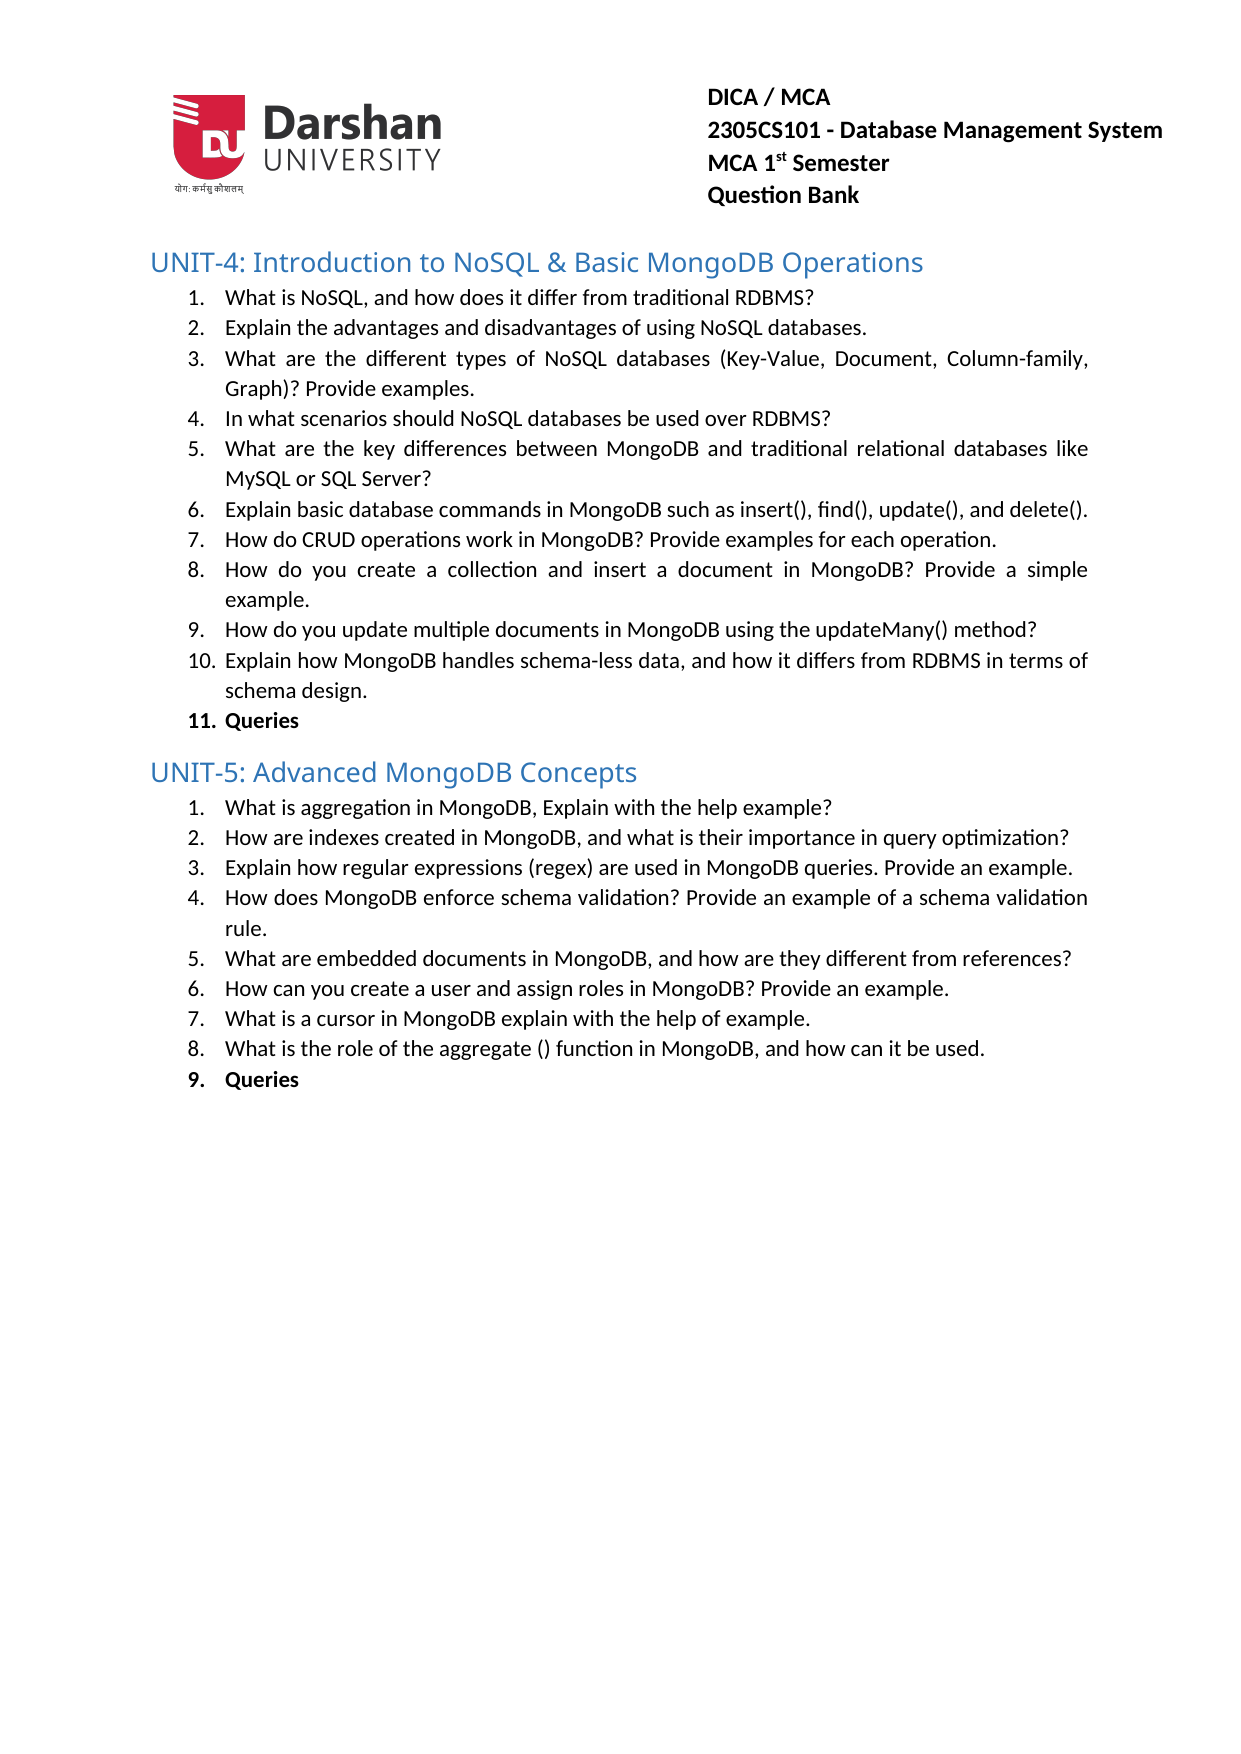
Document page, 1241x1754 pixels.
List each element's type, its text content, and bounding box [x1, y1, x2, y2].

list Queries [187, 706, 1090, 734]
list What is the role of the aggregate () function in MongoDB, and how can it be used. [187, 1034, 1090, 1063]
list What are the different types of NoSQL databases (Key-Value, Document, Column-family, Graph)? Provide examples. [187, 344, 1090, 402]
subtitle UNIT-4: Introduction to NoSQL & Basic MongoDB Operations [150, 243, 1090, 280]
list Explain the advantages and disadvantages of using NoSQL databases. [187, 313, 1090, 342]
list What is a cursor in MongoDB explain with the help of example. [187, 1004, 1090, 1032]
list How can you create a user and assign roles in MongoDB? Provide an example. [187, 974, 1090, 1002]
list How does MongoDB enforce schema validation? Provide an example of a schema validation rule. [187, 883, 1090, 942]
list How do CRUD operations work in MongoDB? Provide examples for each operation. [187, 525, 1090, 553]
list Queries [187, 1065, 1090, 1093]
list What are the key differences between MongoDB and traditional relational databases like MySQL or SQL Server? [187, 434, 1090, 493]
list Explain how MongoDB handles schema-less data, and how it differs from RDBMS in terms of schema design. [187, 646, 1090, 704]
list What is NoSQL, and how does it differ from traditional RDBMS? [187, 283, 1090, 311]
list What are embedded documents in MongoDB, and how are they different from references? [187, 944, 1090, 972]
list In what scenarios should NoSQL databases be used over RDBMS? [187, 404, 1090, 432]
list Explain how regular expressions (regex) are used in MongoDB queries. Provide an example. [187, 853, 1090, 881]
list What is aggregation in MongoDB, Explain with the help example? [187, 793, 1090, 821]
list Explain basic database commands in MongoDB such as insert(), find(), update(), and delete(). [187, 495, 1090, 523]
list How do you update multiple documents in MongoDB using the updateMany() method? [187, 616, 1090, 644]
picture [150, 73, 464, 216]
list How are indexes created in MongoDB, and what is their importance in query optimization? [187, 823, 1090, 851]
subtitle UNIT-5: Advanced MongoDB Concepts [150, 753, 1090, 790]
list How do you create a collection and insert a document in MongoDB? Provide a simple example. [187, 555, 1090, 613]
